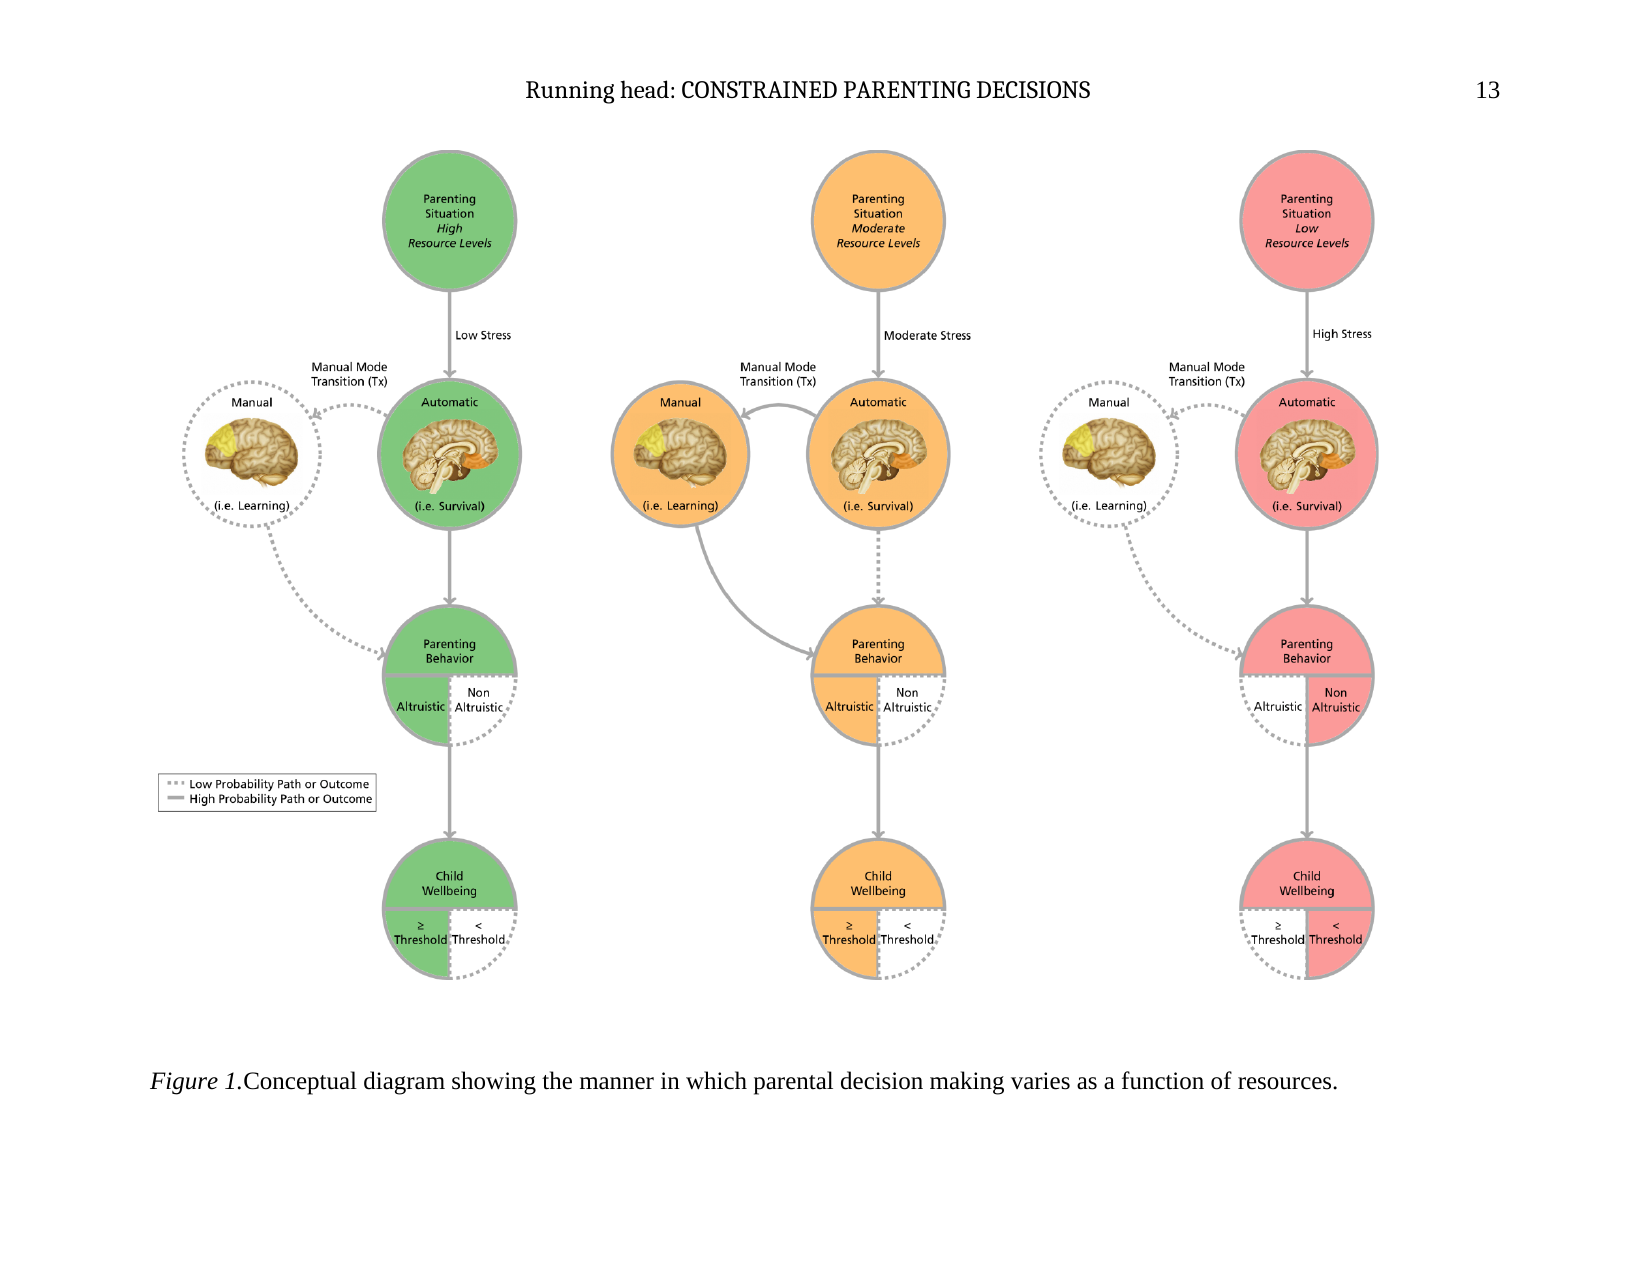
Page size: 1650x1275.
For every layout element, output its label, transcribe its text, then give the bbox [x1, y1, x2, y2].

text Figure 1.Conceptual diagram showing the manner in which parental decision making varies as a function of resources. [150, 1066, 1500, 1094]
picture [150, 150, 1379, 980]
